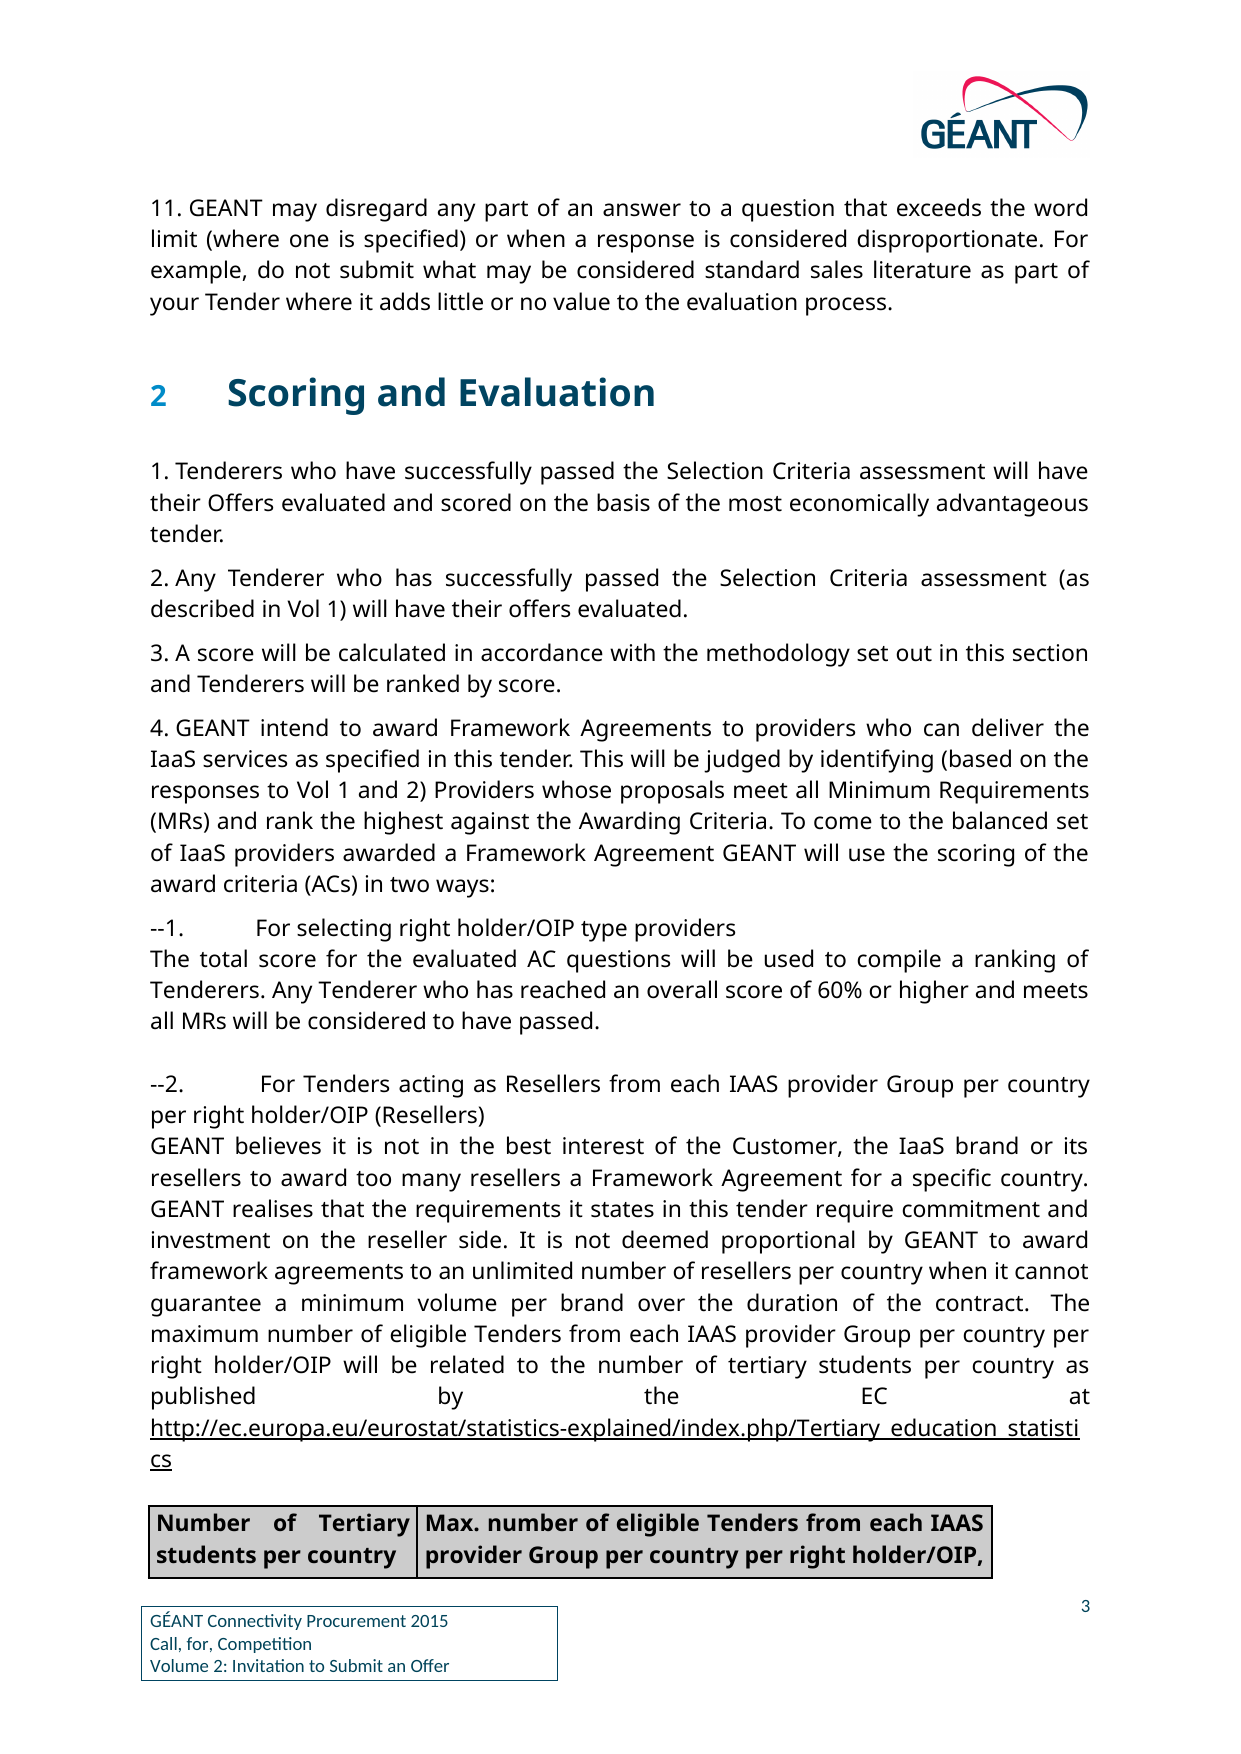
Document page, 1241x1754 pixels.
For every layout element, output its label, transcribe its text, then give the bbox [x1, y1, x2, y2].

subtitle Scoring and Evaluation [150, 367, 1090, 418]
subtitle GEANT intend to award Framework Agreements to providers who can deliver the IaaS services as specified in this tender. This will be judged by identifying (based on the responses to Vol 1 and 2) Providers whose proposals meet all Minimum Requirements (MRs) and rank the highest against the Awarding Criteria. To come to the balanced set of IaaS providers awarded a Framework Agreement GEANT will use the scoring of the award criteria (ACs) in two ways: [150, 711, 1090, 899]
subtitle Tenderers who have successfully passed the Selection Criteria assessment will have their Offers evaluated and scored on the basis of the most economically advantageous tender. [150, 455, 1090, 549]
table_header Max. number of eligible Tenders from each IAAS provider Group per country per right holder/OIP, each scoring an overall score of 60% or higher [418, 1507, 991, 1577]
picture [423, 1663, 429, 1672]
text --1. For selecting right holder/OIP type providers [150, 911, 1090, 943]
picture [913, 71, 1091, 158]
subtitle Any Tenderer who has successfully passed the Selection Criteria assessment (as described in Vol 1) will have their offers evaluated. [150, 561, 1090, 624]
text --2. For Tenders acting as Resellers from each IAAS provider Group per country per right holder/OIP (Resellers) [150, 1068, 1090, 1130]
picture [271, 1638, 278, 1650]
subtitle GEANT may disregard any part of an answer to a question that exceeds the word limit (where one is specified) or when a response is considered disproportionate. For example, do not submit what may be considered standard sales literature as part of your Tender where it adds little or no value to the evaluation process. [150, 192, 1090, 317]
text GEANT believes it is not in the best interest of the Customer, the IaaS brand or its resellers to award too many resellers a Framework Agreement for a specific country. GEANT realises that the requirements it states in this tender require commitment and investment on the reseller side. It is not deemed proportional by GEANT to award framework agreements to an unlimited number of resellers per country when it cannot guarantee a minimum volume per brand over the duration of the contract. The maximum number of eligible Tenders from each IAAS provider Group per country per right holder/OIP will be related to the number of tertiary students per country as published by the EC at http://ec.europa.eu/eurostat/statistics-explained/index.php/Tertiary_education_statistics [150, 1130, 1090, 1474]
picture [274, 1660, 281, 1672]
picture [348, 1659, 352, 1672]
subtitle A score will be calculated in accordance with the methodology set out in this section and Tenderers will be ranked by score. [150, 636, 1090, 699]
text The total score for the evaluated AC questions will be used to compile a ranking of Tenderers. Any Tenderer who has reached an overall score of 60% or higher and meets all MRs will be considered to have passed. [150, 943, 1090, 1036]
table_header Number of Tertiary students per country [150, 1507, 416, 1577]
